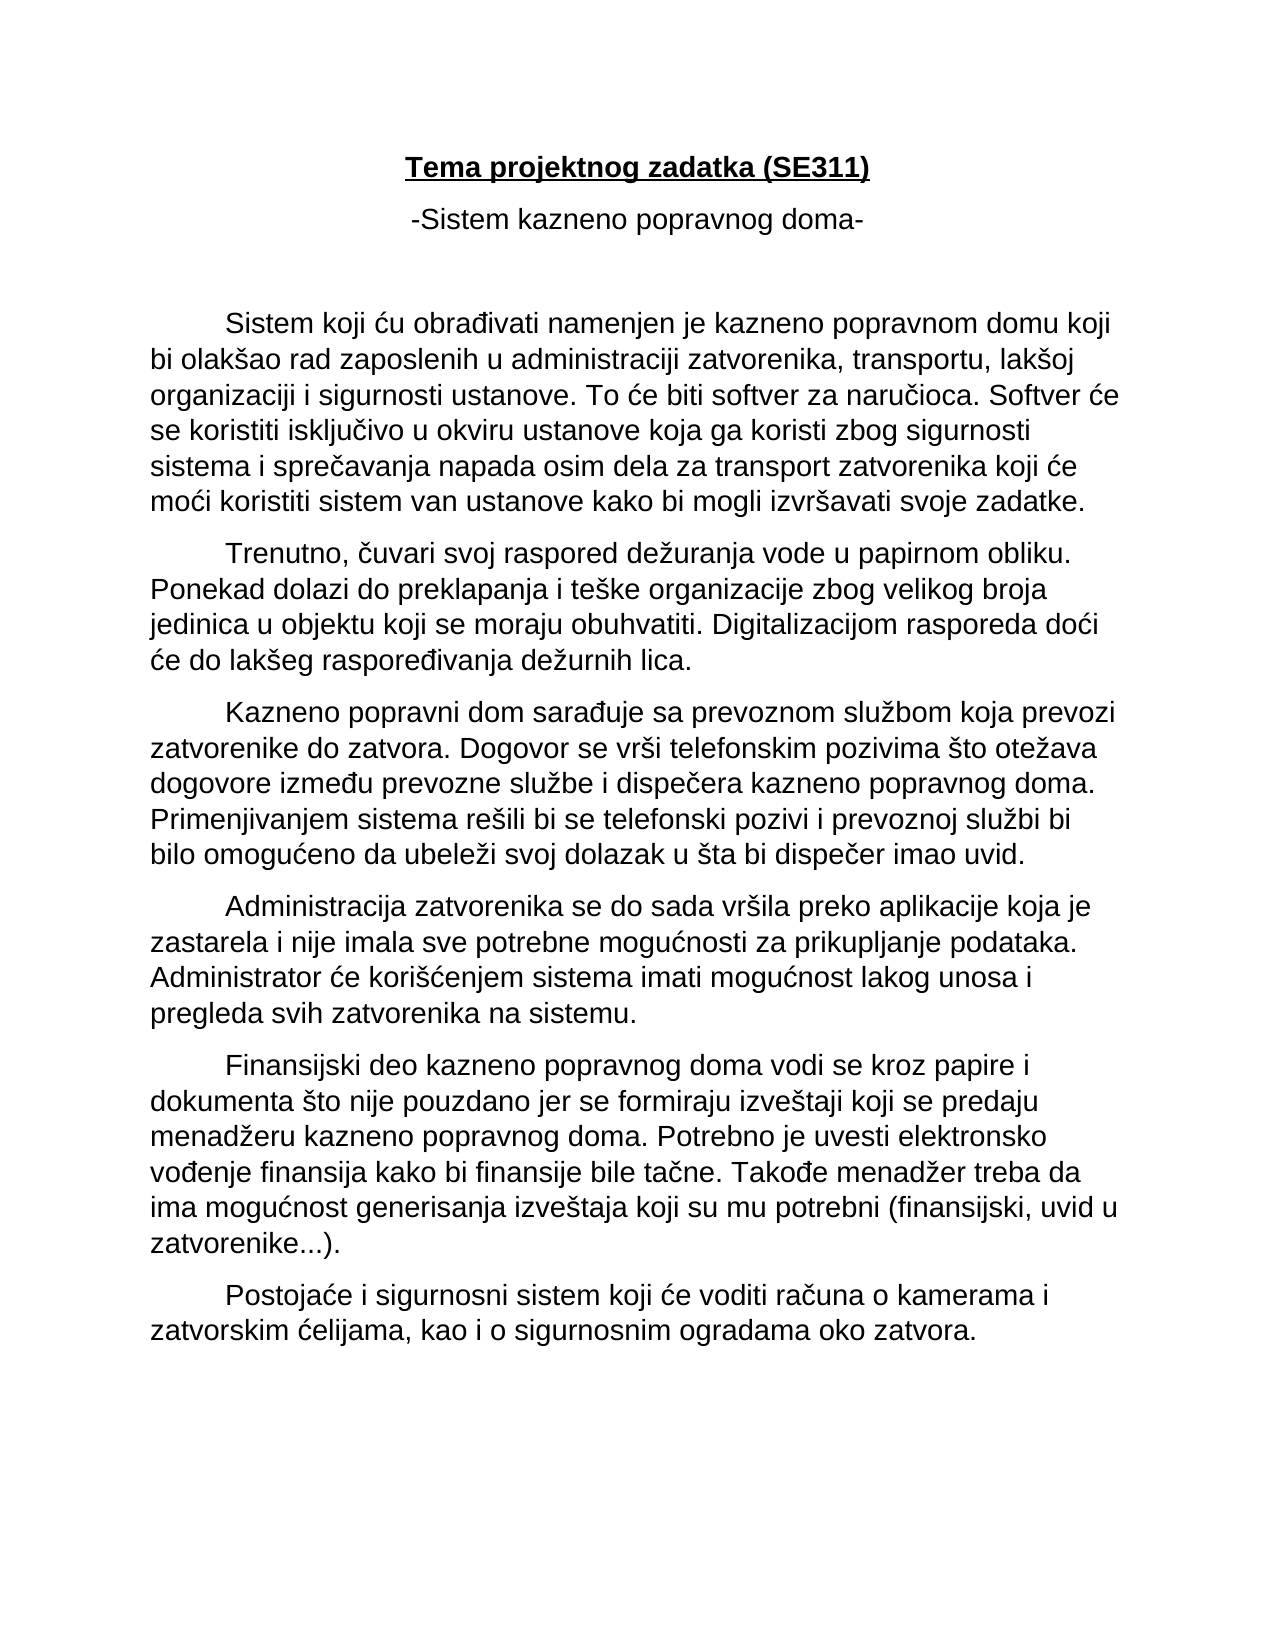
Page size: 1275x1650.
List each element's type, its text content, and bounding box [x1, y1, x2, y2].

text -Sistem kazneno popravnog doma- [150, 202, 1125, 236]
text Tema projektnog zadatka (SE311) [150, 150, 1125, 183]
text Administracija zatvorenika se do sada vršila preko aplikacije koja je zastarela i nije imala sve potrebne mogućnosti za prikupljanje podataka. Administrator će korišćenjem sistema imati mogućnost lakog unosa i pregleda svih zatvorenika na sistemu. [150, 889, 1125, 1029]
text Finansijski deo kazneno popravnog doma vodi se kroz papire i dokumenta što nije pouzdano jer se formiraju izveštaji koji se predaju menadžeru kazneno popravnog doma. Potrebno je uvesti elektronsko vođenje finansija kako bi finansije bile tačne. Takođe menadžer treba da ima mogućnost generisanja izveštaja koji su mu potrebni (finansijski, uvid u zatvorenike...). [150, 1048, 1125, 1259]
text Sistem koji ću obrađivati namenjen je kazneno popravnom domu koji bi olakšao rad zaposlenih u administraciji zatvorenika, transportu, lakšoj organizaciji i sigurnosti ustanove. To će biti softver za naručioca. Softver će se koristiti isključivo u okviru ustanove koja ga koristi zbog sigurnosti sistema i sprečavanja napada osim dela za transport zatvorenika koji će moći koristiti sistem van ustanove kako bi mogli izvršavati svoje zadatke. [150, 307, 1125, 518]
text Trenutno, čuvari svoj raspored dežuranja vode u papirnom obliku. Ponekad dolazi do preklapanja i teške organizacije zbog velikog broja jedinica u objektu koji se moraju obuhvatiti. Digitalizacijom rasporeda doći će do lakšeg raspoređivanja dežurnih lica. [150, 536, 1125, 676]
text Kazneno popravni dom sarađuje sa prevoznom službom koja prevozi zatvorenike do zatvora. Dogovor se vrši telefonskim pozivima što otežava dogovore između prevozne službe i dispečera kazneno popravnog doma. Primenjivanjem sistema rešili bi se telefonski pozivi i prevoznoj službi bi bilo omogućeno da ubeleži svoj dolazak u šta bi dispečer imao uvid. [150, 695, 1125, 871]
text Postojaće i sigurnosni sistem koji će voditi računa o kamerama i zatvorskim ćelijama, kao i o sigurnosnim ogradama oko zatvora. [150, 1278, 1125, 1347]
